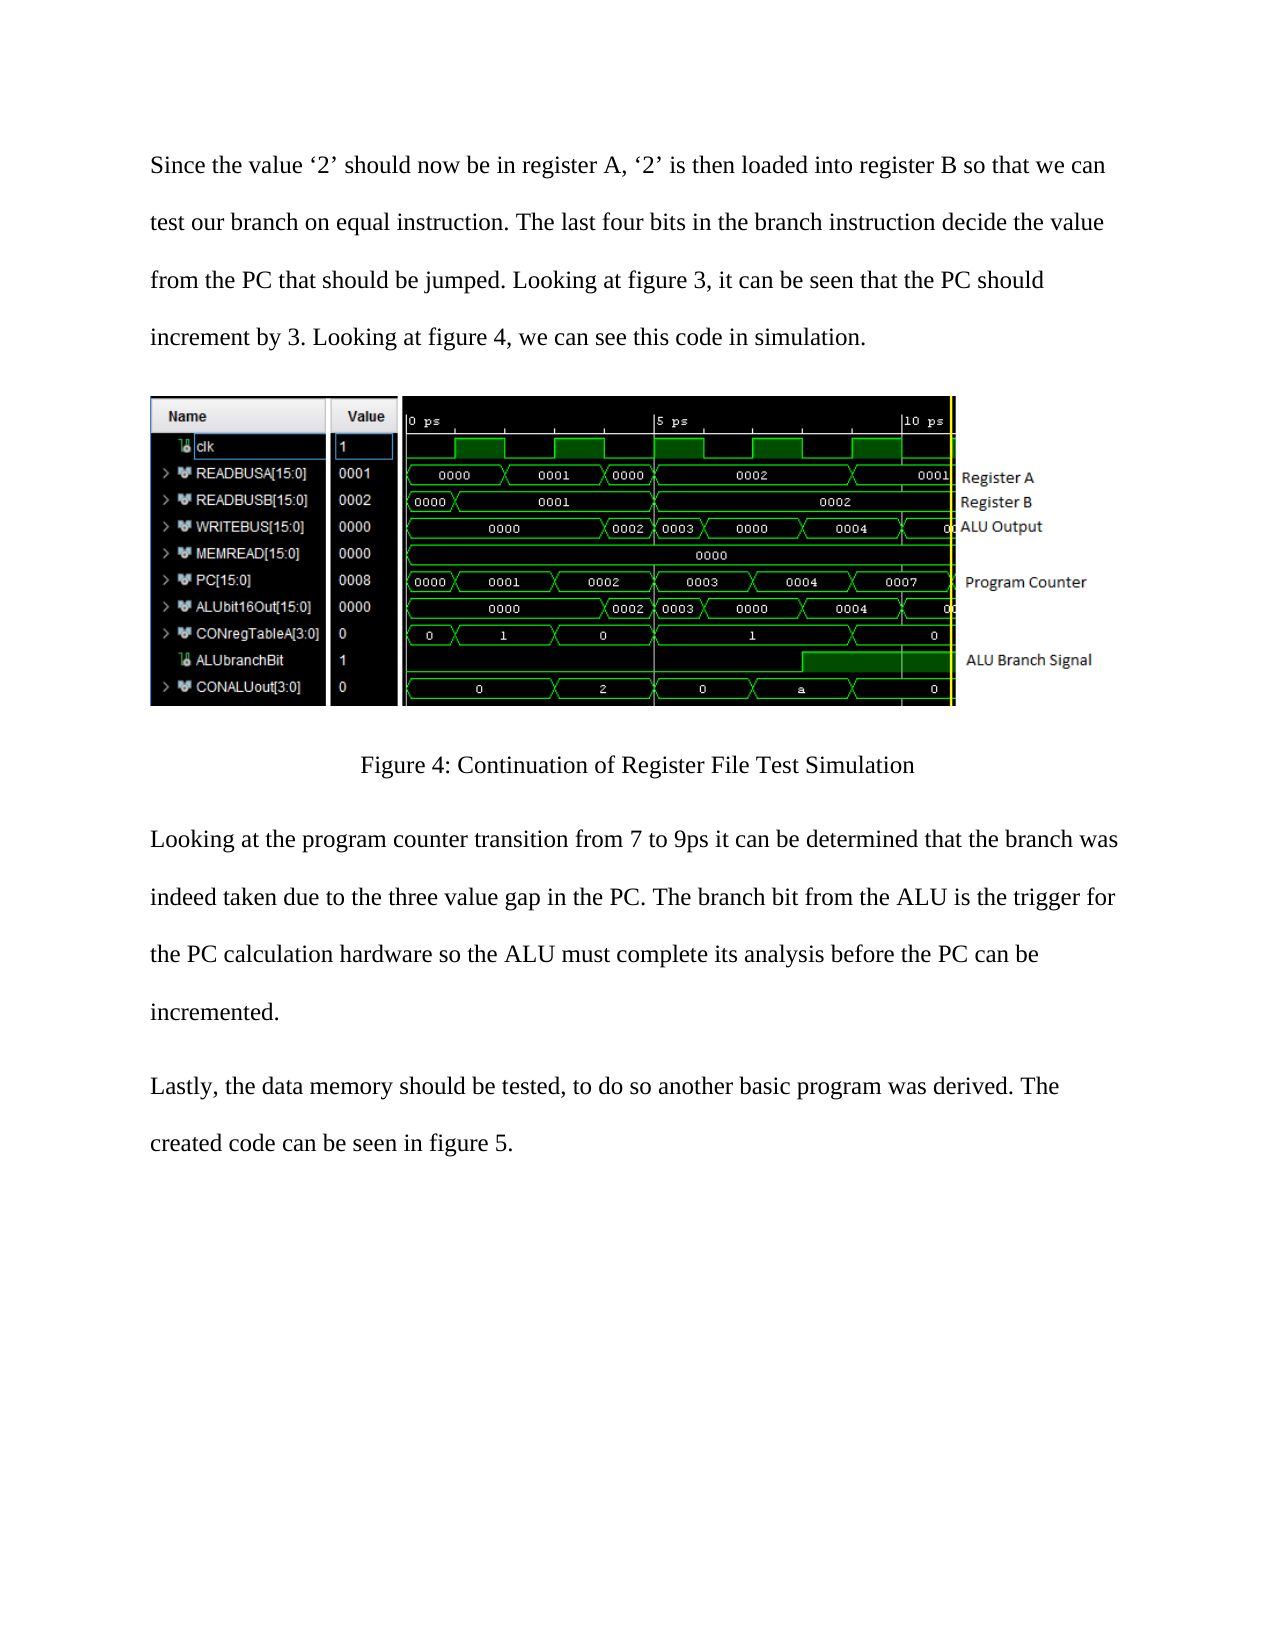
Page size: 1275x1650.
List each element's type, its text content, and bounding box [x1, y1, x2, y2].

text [150, 150, 1125, 351]
picture [150, 396, 1125, 706]
text Figure 4: Continuation of Register File Test Simulation [150, 750, 1125, 779]
text Looking at the program counter transition from 7 to 9ps it can be determined that the branch was indeed taken due to the three value gap in the PC. The branch bit from the ALU is the trigger for the PC calculation hardware so the ALU must complete its analysis before the PC can be incremented. [150, 824, 1125, 1026]
text Lastly, the data memory should be tested, to do so another basic program was derived. The created code can be seen in figure 5. [150, 1071, 1125, 1157]
